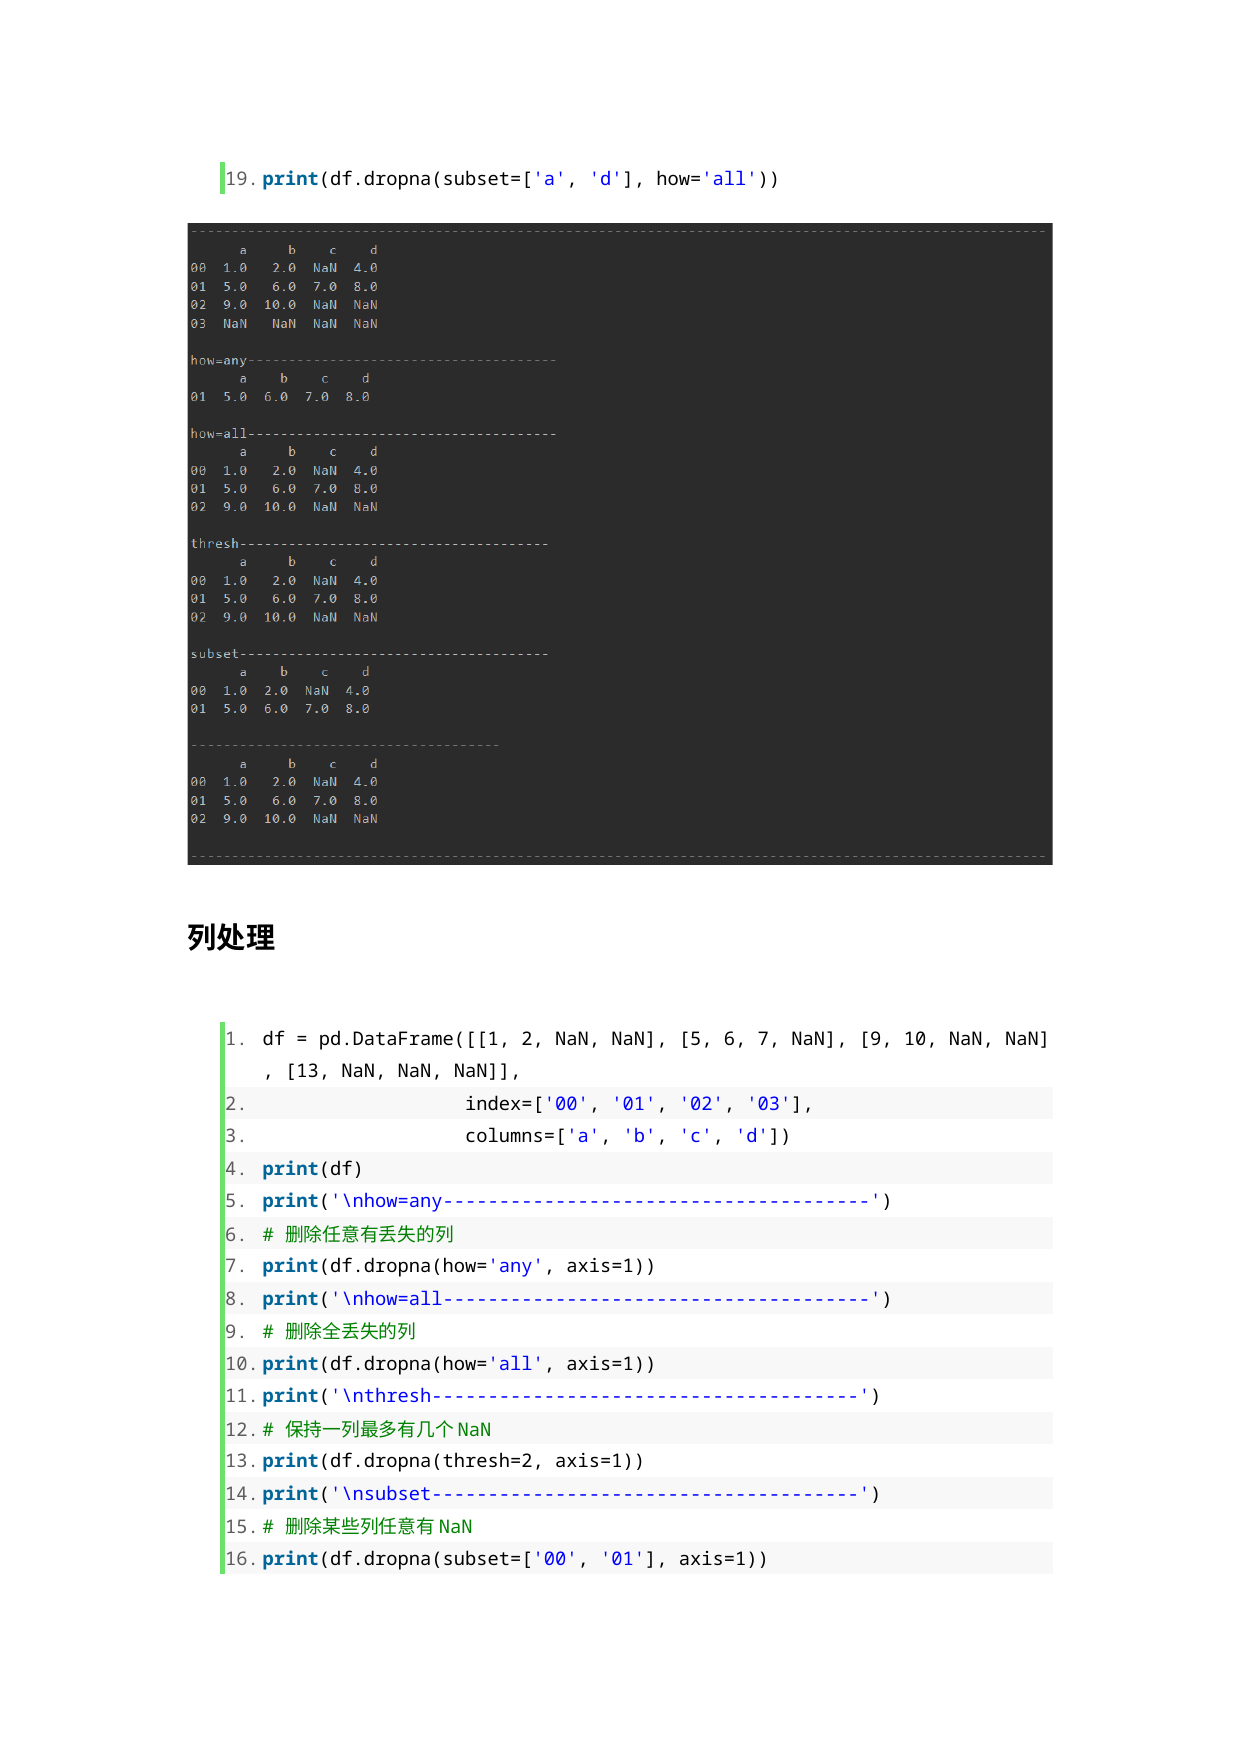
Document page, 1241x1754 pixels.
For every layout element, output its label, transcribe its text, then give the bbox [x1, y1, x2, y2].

list print('\nhow=any--------------------------------------') [225, 1184, 1053, 1217]
list print(df) [225, 1152, 1053, 1184]
list print('\nthresh--------------------------------------') [225, 1379, 1053, 1412]
list print(df.dropna(how='all', axis=1)) [225, 1347, 1053, 1379]
list df = pd.DataFrame([[1, 2, NaN, NaN], [5, 6, 7, NaN], [9, 10, NaN, NaN], [13, NaN, NaN, NaN]], [225, 1022, 1053, 1087]
list print('\nhow=all--------------------------------------') [225, 1282, 1053, 1314]
list columns=['a', 'b', 'c', 'd']) [225, 1119, 1053, 1152]
list # 删除任意有丢失的列 [225, 1217, 1053, 1249]
list # 删除全丢失的列 [225, 1314, 1053, 1347]
list print(df.dropna(thresh=2, axis=1)) [225, 1444, 1053, 1477]
list print(df.dropna(how='any', axis=1)) [225, 1249, 1053, 1282]
list print('\nsubset--------------------------------------') [225, 1477, 1053, 1509]
list index=['00', '01', '02', '03'], [225, 1087, 1053, 1119]
list print(df.dropna(subset=['a', 'd'], how='all')) [225, 162, 1053, 194]
subtitle 列处理 [187, 903, 1053, 968]
list # 保持一列最多有几个NaN [225, 1412, 1053, 1444]
list # 删除某些列任意有NaN [225, 1509, 1053, 1542]
list print(df.dropna(subset=['00', '01'], axis=1)) [225, 1542, 1053, 1574]
picture [187, 223, 1053, 865]
